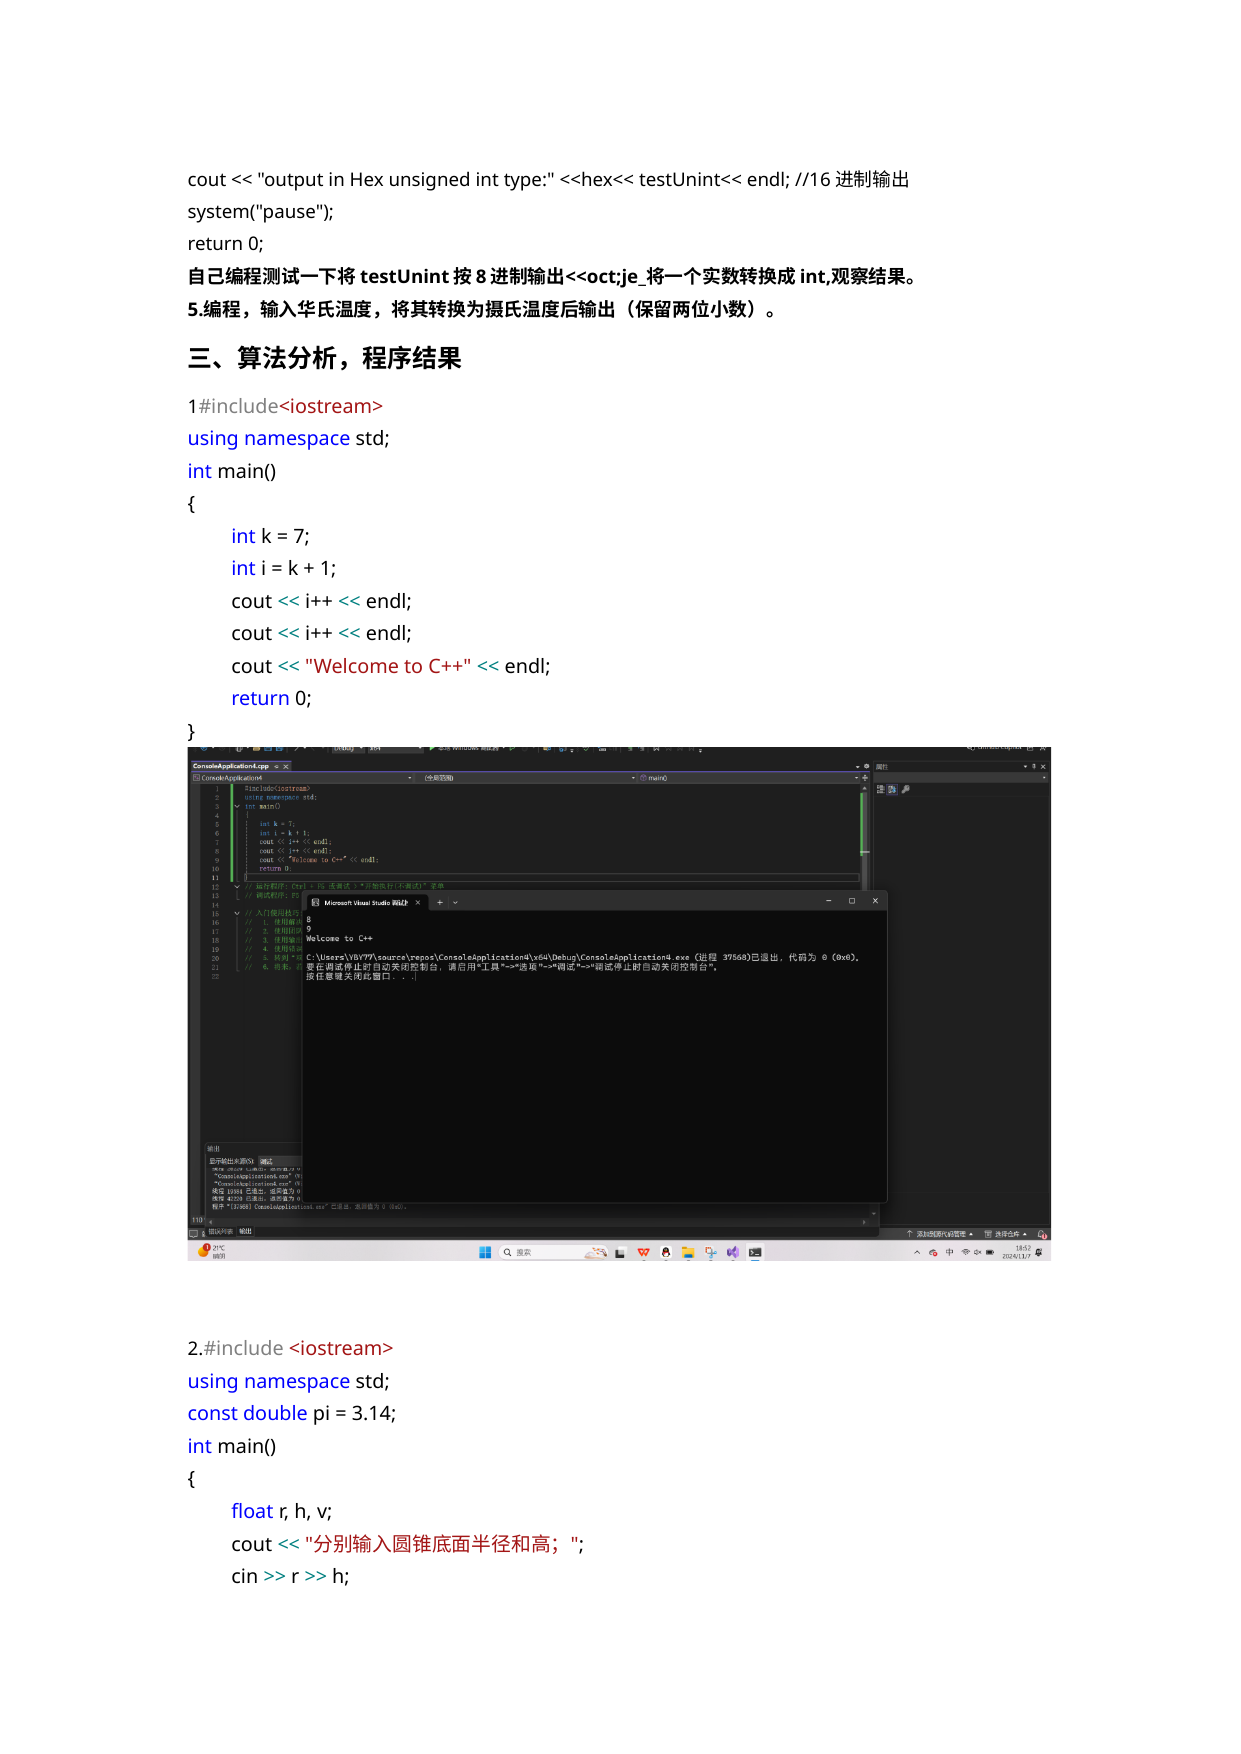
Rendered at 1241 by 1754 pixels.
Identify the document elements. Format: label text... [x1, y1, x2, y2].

text int main() [187, 454, 1053, 487]
text cout << i++ << endl; [187, 584, 1053, 617]
text int i = k + 1; [187, 552, 1053, 584]
picture [187, 747, 1052, 1261]
text { [187, 1462, 1053, 1494]
text using namespace std; [187, 422, 1053, 454]
text cin >> r >> h; [187, 1559, 1053, 1592]
text 5.编程，输入华氏温度，将其转换为摄氏温度后输出（保留两位小数）。 [187, 292, 1053, 324]
text float r, h, v; [187, 1494, 1053, 1527]
text system("pause"); [187, 194, 1053, 227]
text { [187, 487, 1053, 519]
text cout << "output in Hex unsigned int type:" <<hex<< testUnint<< endl; //16进制输出 [187, 162, 1053, 194]
text int main() [187, 1429, 1053, 1462]
text 三、算法分析，程序结果 [187, 324, 1053, 389]
text cout << i++ << endl; [187, 617, 1053, 649]
text cout << "Welcome to C++" << endl; [187, 649, 1053, 682]
text 1#include<iostream> [187, 389, 1053, 422]
text return 0; [187, 682, 1053, 714]
text 2.#include <iostream> [187, 1332, 1053, 1364]
text return 0; [187, 227, 1053, 259]
text const double pi = 3.14; [187, 1397, 1053, 1429]
text 自己编程测试一下将testUnint按8进制输出<<oct;je_将一个实数转换成int,观察结果。 [187, 259, 1053, 292]
text cout << "分别输入圆锥底面半径和高；"; [187, 1527, 1053, 1559]
text int k = 7; [187, 519, 1053, 552]
text using namespace std; [187, 1364, 1053, 1397]
